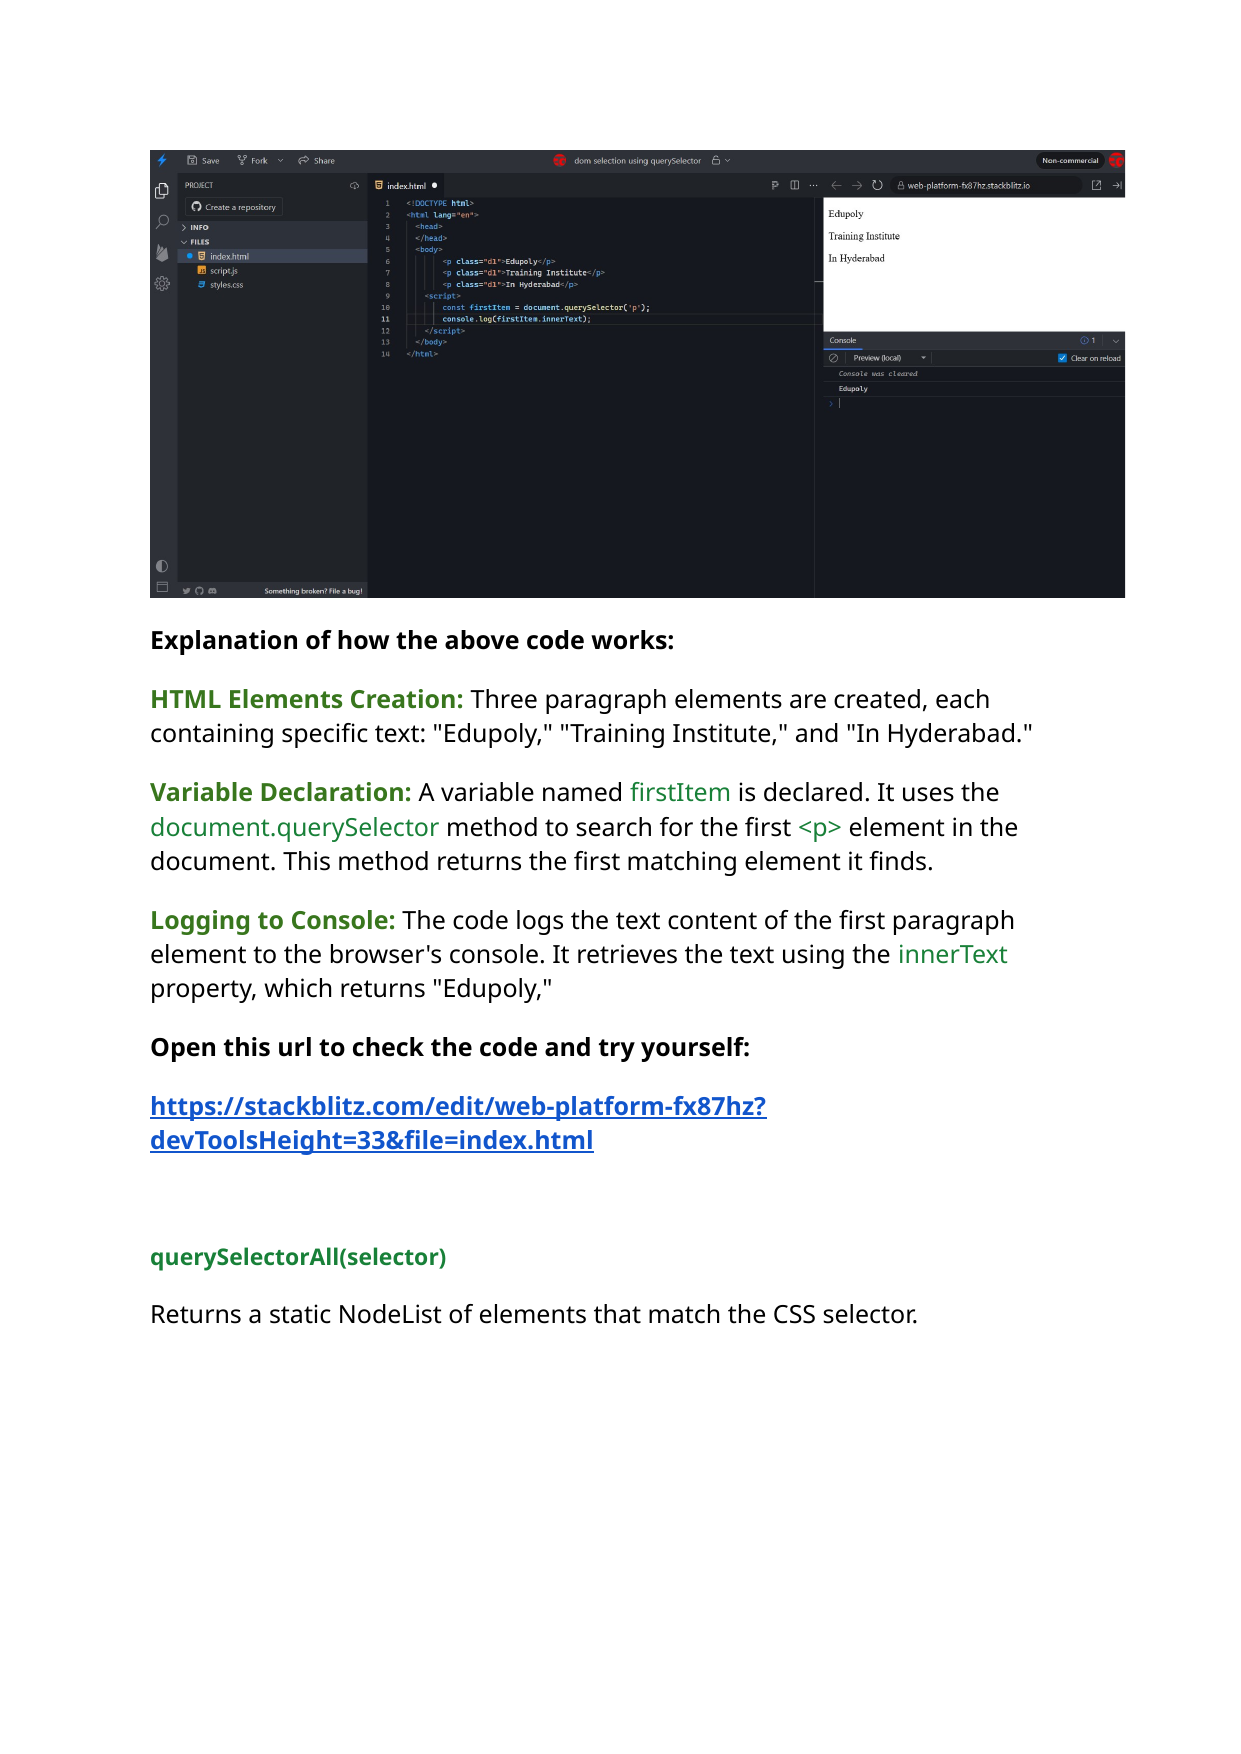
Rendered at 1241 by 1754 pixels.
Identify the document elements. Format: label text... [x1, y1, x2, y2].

picture [150, 150, 1125, 598]
text Variable Declaration: A variable named firstItem is declared. It uses the document.querySelector method to search for the first <p> element in the document. This method returns the first matching element it finds. [150, 775, 1090, 877]
text Explanation of how the above code works: [150, 623, 1090, 657]
text https://stackblitz.com/edit/web-platform-fx87hz?devToolsHeight=33&file=index.html [150, 1088, 1090, 1157]
text querySelectorAll(selector) [150, 1241, 1090, 1272]
text Returns a static NodeList of elements that match the CSS selector. [150, 1297, 1090, 1331]
text HTML Elements Creation: Three paragraph elements are created, each containing specific text: "Edupoly," "Training Institute," and "In Hyderabad." [150, 682, 1090, 750]
text Logging to Console: The code logs the text content of the first paragraph element to the browser's console. It retrieves the text using the innerText property, which returns "Edupoly," [150, 902, 1090, 1004]
text Open this url to check the code and try yourself: [150, 1029, 1090, 1063]
